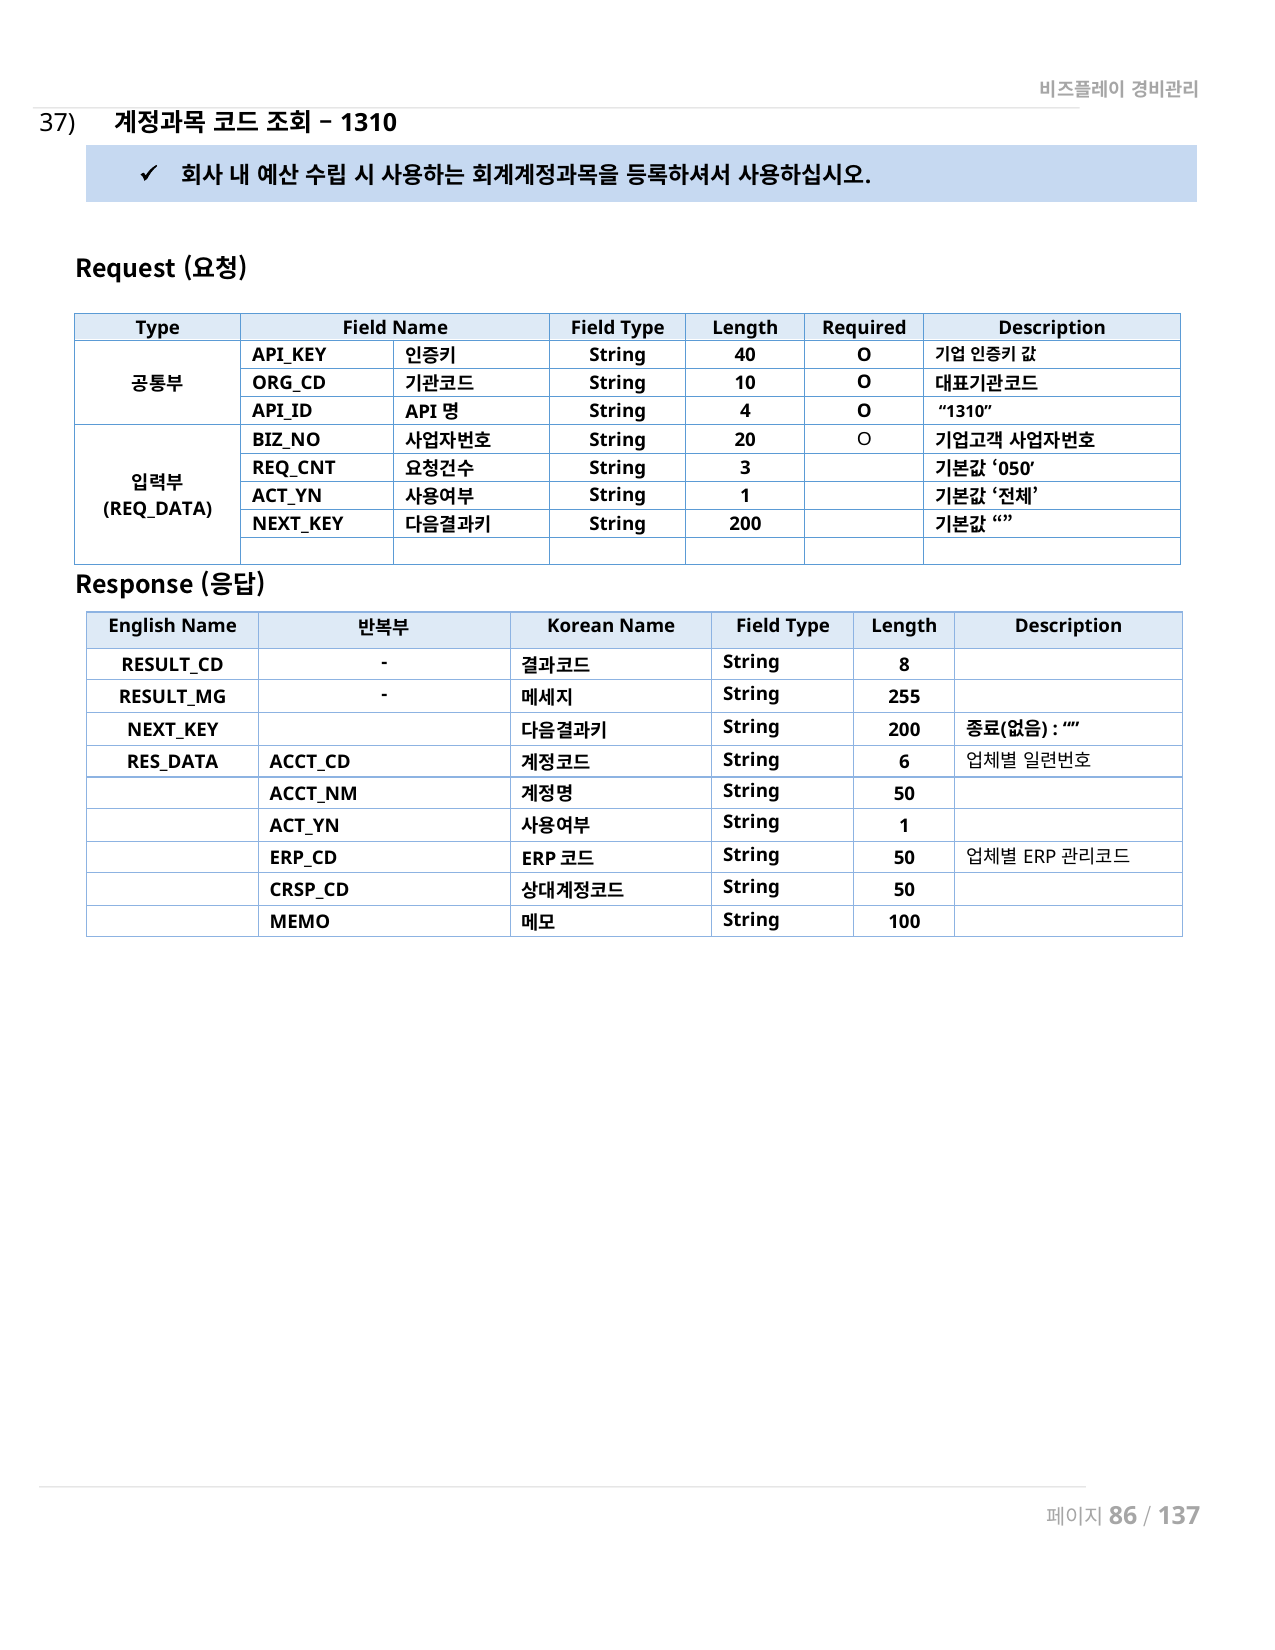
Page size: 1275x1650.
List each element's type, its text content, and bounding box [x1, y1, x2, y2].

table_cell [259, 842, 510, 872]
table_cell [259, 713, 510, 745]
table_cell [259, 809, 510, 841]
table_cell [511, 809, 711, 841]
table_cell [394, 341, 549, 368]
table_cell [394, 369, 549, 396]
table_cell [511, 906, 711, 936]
text Request (요청) [75, 248, 1200, 284]
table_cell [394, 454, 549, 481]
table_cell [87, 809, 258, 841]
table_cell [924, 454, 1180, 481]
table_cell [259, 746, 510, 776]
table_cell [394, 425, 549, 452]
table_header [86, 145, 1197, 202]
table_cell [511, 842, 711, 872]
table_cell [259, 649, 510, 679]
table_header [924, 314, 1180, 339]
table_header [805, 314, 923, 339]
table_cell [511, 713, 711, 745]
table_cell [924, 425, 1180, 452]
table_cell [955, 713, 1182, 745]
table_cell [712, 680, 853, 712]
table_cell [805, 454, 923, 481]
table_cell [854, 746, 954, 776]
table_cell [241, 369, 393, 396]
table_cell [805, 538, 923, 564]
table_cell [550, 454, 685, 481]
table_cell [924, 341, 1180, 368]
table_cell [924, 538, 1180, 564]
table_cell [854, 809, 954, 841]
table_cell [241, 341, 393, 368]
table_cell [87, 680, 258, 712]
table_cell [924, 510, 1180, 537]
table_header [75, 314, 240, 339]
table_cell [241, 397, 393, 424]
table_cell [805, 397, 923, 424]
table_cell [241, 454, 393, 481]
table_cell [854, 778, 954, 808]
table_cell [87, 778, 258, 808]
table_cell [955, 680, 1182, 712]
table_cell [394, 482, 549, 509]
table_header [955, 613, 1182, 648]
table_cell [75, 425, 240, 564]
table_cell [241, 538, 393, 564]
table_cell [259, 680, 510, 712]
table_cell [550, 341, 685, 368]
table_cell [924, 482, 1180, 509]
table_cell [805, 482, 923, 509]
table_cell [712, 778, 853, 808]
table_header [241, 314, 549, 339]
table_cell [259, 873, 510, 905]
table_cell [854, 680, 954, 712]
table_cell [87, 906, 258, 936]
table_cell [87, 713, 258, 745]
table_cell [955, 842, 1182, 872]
subtitle 계정과목 코드 조회 – 1310 [39, 102, 1181, 138]
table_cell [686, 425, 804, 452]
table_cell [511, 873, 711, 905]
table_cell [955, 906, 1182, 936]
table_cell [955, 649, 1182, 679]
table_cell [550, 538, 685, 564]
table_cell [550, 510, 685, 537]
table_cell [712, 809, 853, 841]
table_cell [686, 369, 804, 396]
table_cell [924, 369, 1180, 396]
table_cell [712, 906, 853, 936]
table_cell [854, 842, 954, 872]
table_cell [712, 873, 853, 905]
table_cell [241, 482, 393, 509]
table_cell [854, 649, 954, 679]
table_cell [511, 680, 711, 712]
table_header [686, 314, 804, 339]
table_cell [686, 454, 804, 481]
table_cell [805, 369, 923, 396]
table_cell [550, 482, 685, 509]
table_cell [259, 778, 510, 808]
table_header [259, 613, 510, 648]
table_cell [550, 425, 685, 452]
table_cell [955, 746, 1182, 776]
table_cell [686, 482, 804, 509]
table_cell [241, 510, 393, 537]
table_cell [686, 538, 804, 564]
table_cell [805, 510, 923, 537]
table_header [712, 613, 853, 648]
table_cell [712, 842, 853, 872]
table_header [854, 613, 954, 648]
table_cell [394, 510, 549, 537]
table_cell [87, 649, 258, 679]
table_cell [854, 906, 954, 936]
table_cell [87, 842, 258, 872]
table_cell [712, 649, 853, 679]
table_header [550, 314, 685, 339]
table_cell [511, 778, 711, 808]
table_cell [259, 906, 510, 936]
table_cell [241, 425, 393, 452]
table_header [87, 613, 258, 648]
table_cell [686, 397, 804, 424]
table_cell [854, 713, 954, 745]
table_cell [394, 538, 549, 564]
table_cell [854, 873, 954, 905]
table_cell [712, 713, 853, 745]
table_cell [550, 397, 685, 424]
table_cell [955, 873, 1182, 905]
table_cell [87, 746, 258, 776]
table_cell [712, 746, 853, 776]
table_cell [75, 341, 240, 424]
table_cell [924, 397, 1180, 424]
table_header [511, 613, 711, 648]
text Response (응답) [75, 316, 1200, 601]
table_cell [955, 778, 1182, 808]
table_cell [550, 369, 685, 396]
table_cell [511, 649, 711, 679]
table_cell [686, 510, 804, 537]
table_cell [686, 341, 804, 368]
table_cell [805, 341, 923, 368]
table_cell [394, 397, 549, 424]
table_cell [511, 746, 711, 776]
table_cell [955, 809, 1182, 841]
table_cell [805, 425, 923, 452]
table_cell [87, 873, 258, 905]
